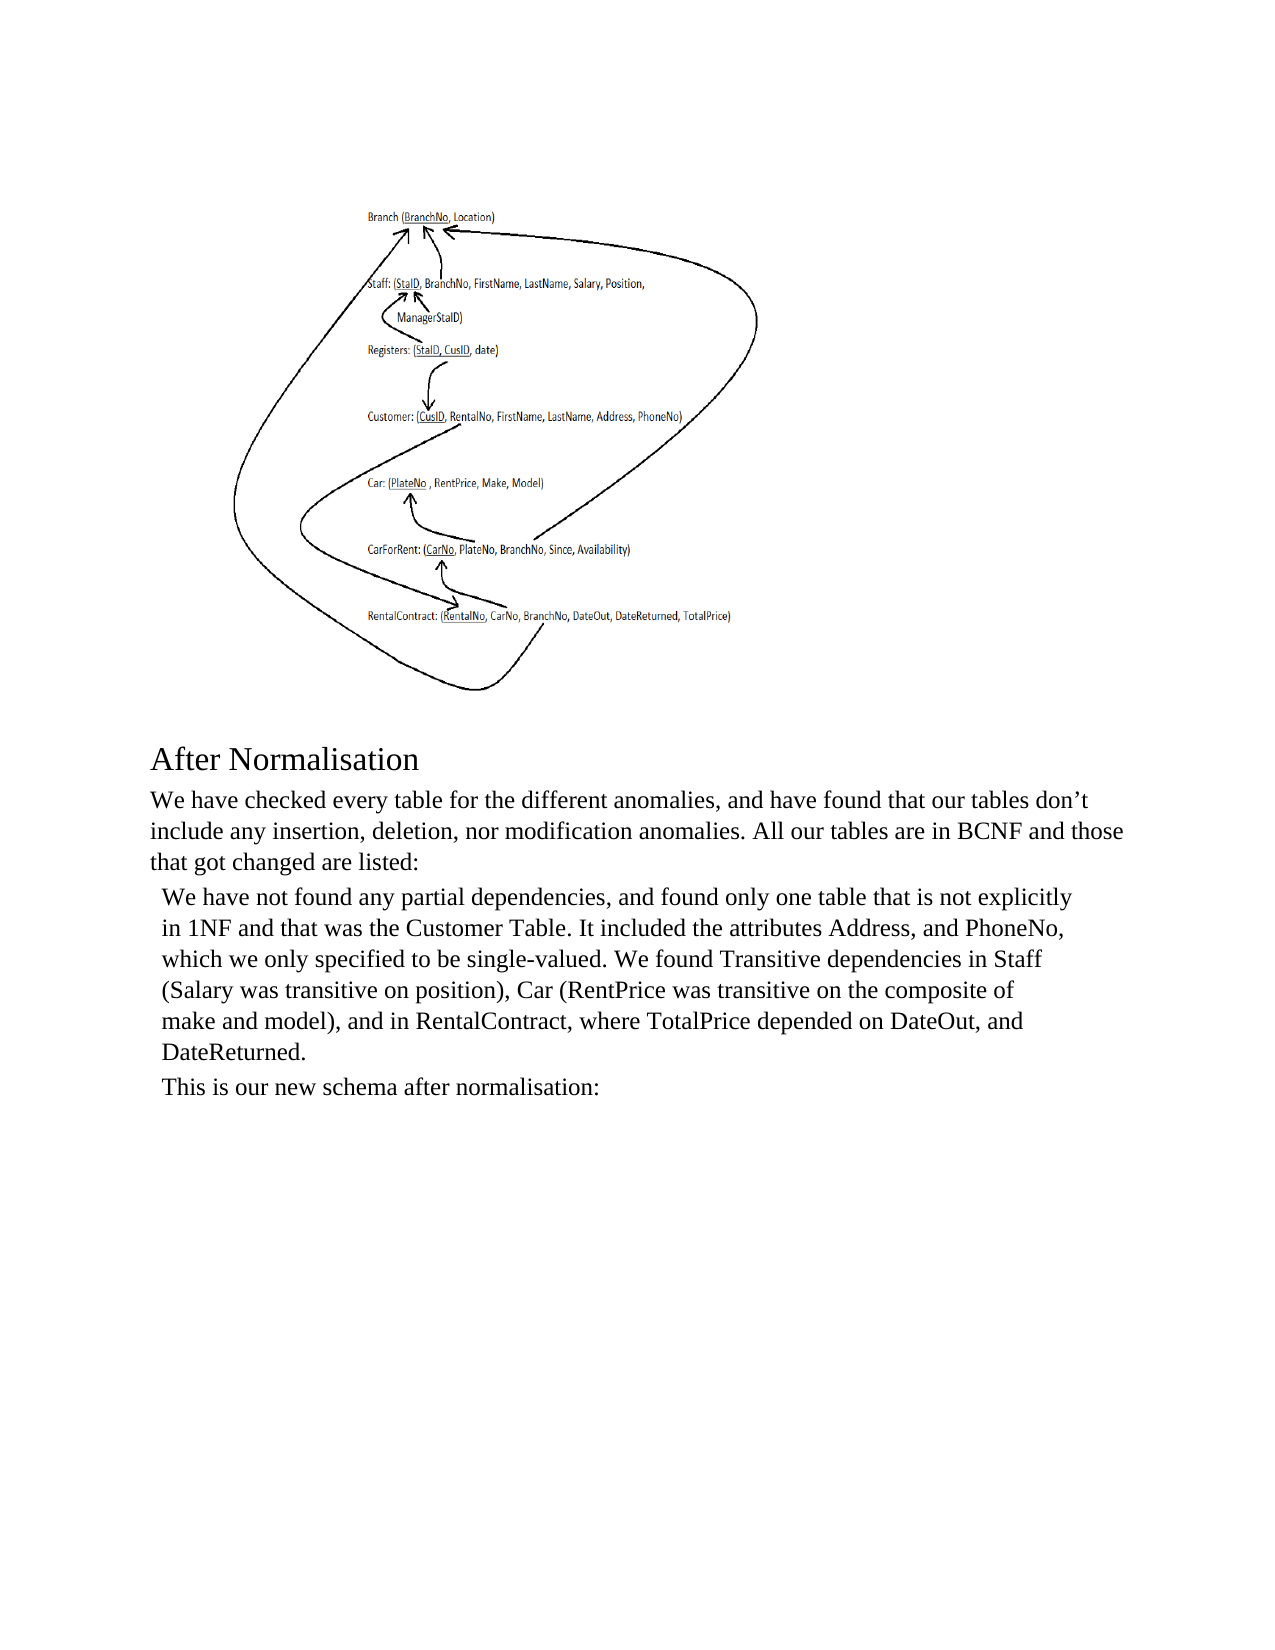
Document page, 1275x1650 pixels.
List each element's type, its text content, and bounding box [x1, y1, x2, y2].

subtitle After Normalisation [150, 739, 1125, 777]
subtitle This is our new schema after normalisation: [161, 1072, 1073, 1101]
subtitle We have not found any partial dependencies, and found only one table that is not explicitly in 1NF and that was the Customer Table. It included the attributes Address, and PhoneNo, which we only specified to be single-valued. We found Transitive dependencies in Staff (Salary was transitive on position), Car (RentPrice was transitive on the composite of make and model), and in RentalContract, where TotalPrice depended on DateOut, and DateReturned. [161, 882, 1073, 1066]
subtitle We have checked every table for the different anomalies, and have found that our tables don’t include any insertion, deletion, nor modification anomalies. All our tables are in BCNF and those that got changed are listed: [150, 785, 1125, 876]
